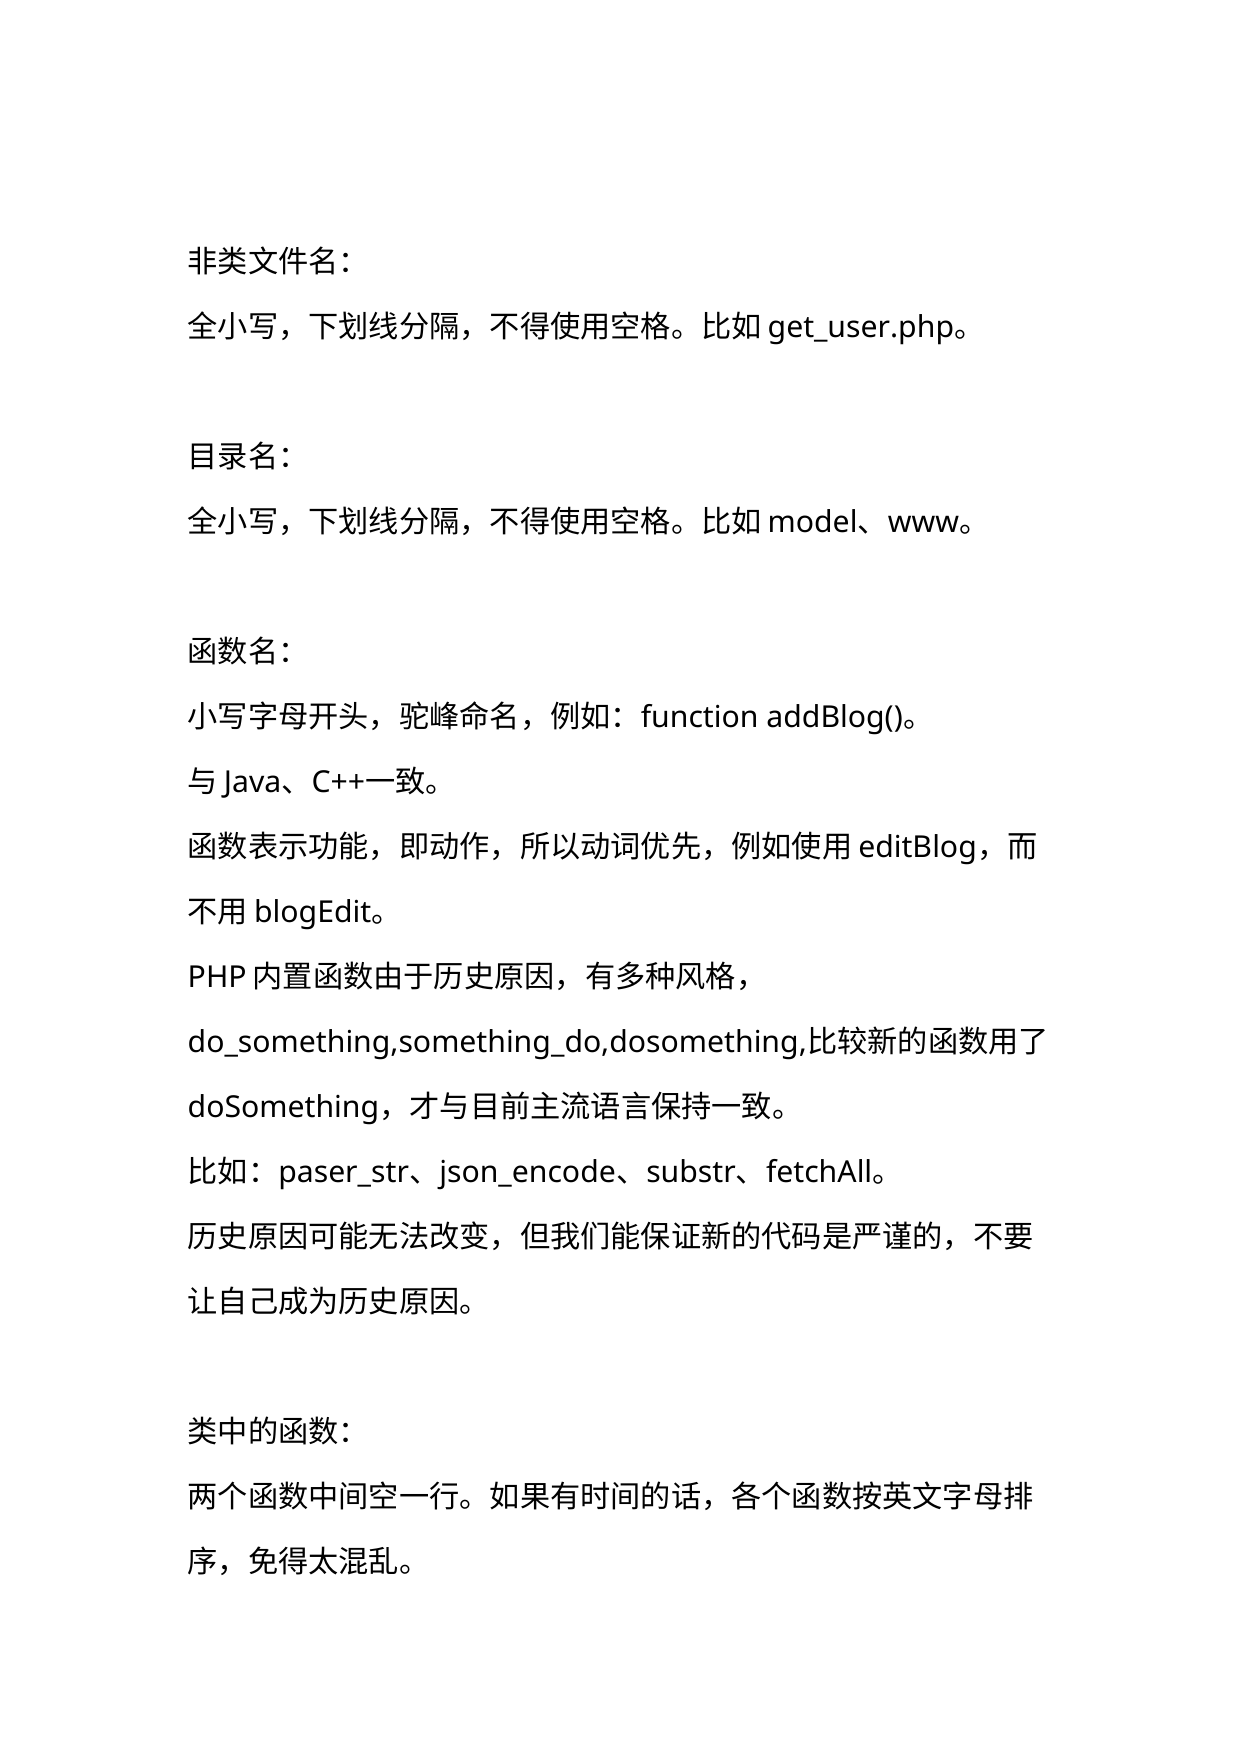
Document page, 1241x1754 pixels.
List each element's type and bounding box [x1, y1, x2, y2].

text [187, 162, 1053, 1592]
